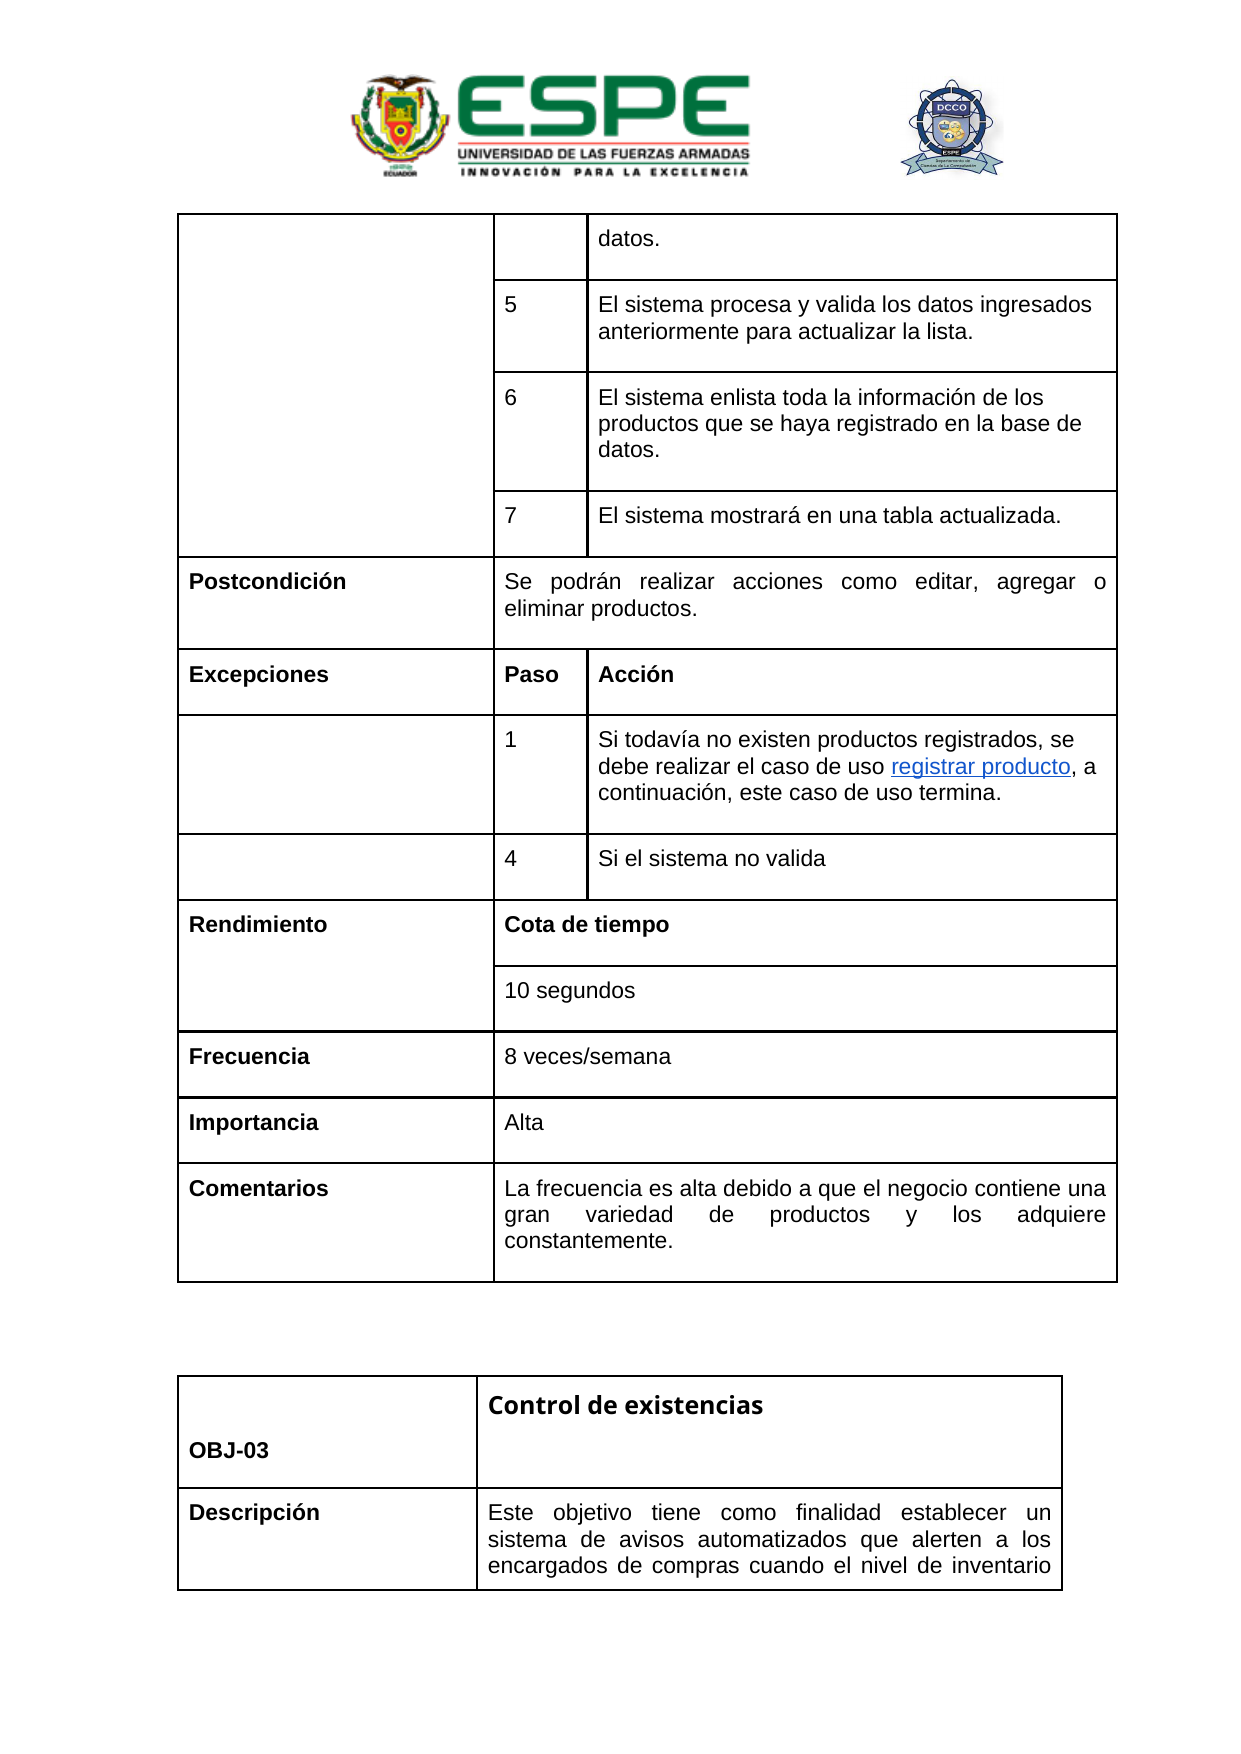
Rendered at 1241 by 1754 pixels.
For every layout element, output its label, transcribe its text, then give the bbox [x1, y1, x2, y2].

picture [900, 76, 1004, 180]
table_cell Paso [495, 650, 586, 714]
table_cell 7 [495, 492, 586, 556]
table_cell [179, 835, 493, 898]
table_cell 4 [495, 835, 586, 898]
table_cell Rendimiento [179, 901, 493, 1030]
table_cell Cota de tiempo [495, 901, 1116, 964]
table_header Control de existencias [478, 1377, 1061, 1487]
picture [349, 73, 755, 180]
table_cell Comentarios [179, 1164, 493, 1281]
table_cell 4 [495, 215, 586, 279]
table_cell El sistema enlista toda la información de los productos que se haya registrado en la base de datos. [589, 373, 1116, 490]
table_cell 10 segundos [495, 967, 1116, 1030]
table_cell Excepciones [179, 650, 493, 714]
table_cell 8 veces/semana [495, 1033, 1116, 1096]
table_cell La frecuencia es alta debido a que el negocio contiene una gran variedad de productos y los adquiere constantemente. [495, 1164, 1116, 1281]
table_cell El sistema procesa y valida los datos ingresados anteriormente para actualizar la lista. [589, 281, 1116, 371]
table_cell El actor ingresa los datos solicitados en la ventana del sistema y procede a guardar los datos. [589, 215, 1116, 279]
table_cell 1 [495, 716, 586, 833]
table_cell Postcondición [179, 558, 493, 648]
table_cell Se podrán realizar acciones como editar, agregar o eliminar productos. [495, 558, 1116, 648]
table_cell Descripción [179, 1489, 476, 1589]
table_cell Importancia [179, 1099, 493, 1162]
table_cell Acción [589, 650, 1116, 714]
table_header OBJ-03 [179, 1377, 476, 1487]
table_cell El sistema mostrará en una tabla actualizada. [589, 492, 1116, 556]
table_cell Si el sistema no valida [589, 835, 1116, 898]
table_cell 6 [495, 373, 586, 490]
table_cell Si todavía no existen productos registrados, se debe realizar el caso de uso registrar producto, a continuación, este caso de uso termina. [589, 716, 1116, 833]
table_cell 5 [495, 281, 586, 371]
table_cell [179, 716, 493, 833]
table_cell Alta [495, 1099, 1116, 1162]
table_cell Frecuencia [179, 1033, 493, 1096]
